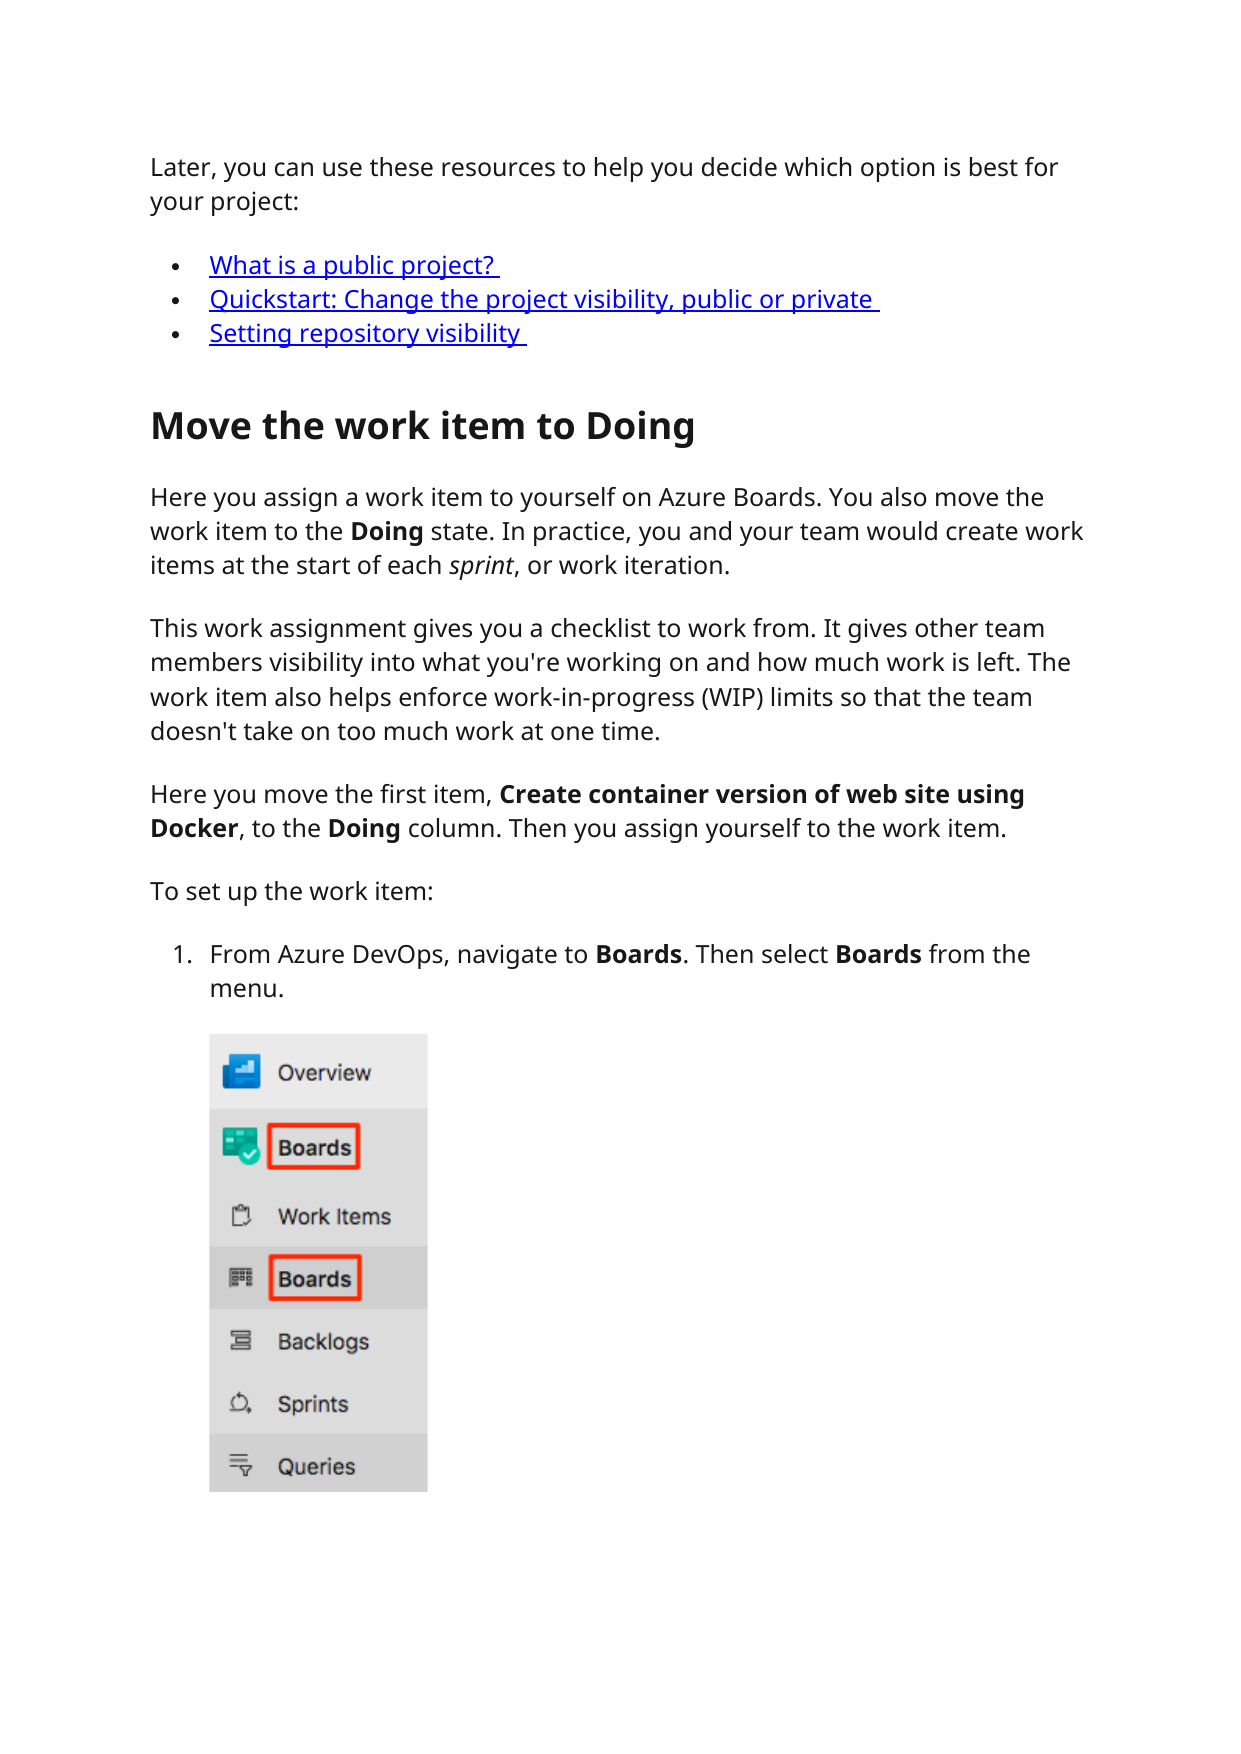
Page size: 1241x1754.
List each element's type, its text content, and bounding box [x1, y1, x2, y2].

text Move the work item to Doing [150, 399, 1090, 451]
list From Azure DevOps, navigate to Boards. Then select Boards from the menu. [172, 937, 1090, 1005]
text Later, you can use these resources to help you decide which option is best for your project: [150, 150, 1090, 218]
text Here you assign a work item to yourself on Azure Boards. You also move the work item to the Doing state. In practice, you and your team would create work items at the start of each sprint, or work iteration. [150, 480, 1090, 582]
list What is a public project? [172, 247, 1090, 281]
text Here you move the first item, Create container version of web site using Docker, to the Doing column. Then you assign yourself to the work item. [150, 776, 1090, 844]
text To set up the work item: [150, 874, 1090, 908]
list Setting repository visibility [172, 315, 1090, 349]
picture [209, 1034, 428, 1492]
text This work assignment gives you a checklist to work from. It gives other team members visibility into what you're working on and how much work is left. The work item also helps enforce work-in-progress (WIP) limits so that the team doesn't take on too much work at one time. [150, 611, 1090, 747]
list Quickstart: Change the project visibility, public or private [172, 281, 1090, 315]
